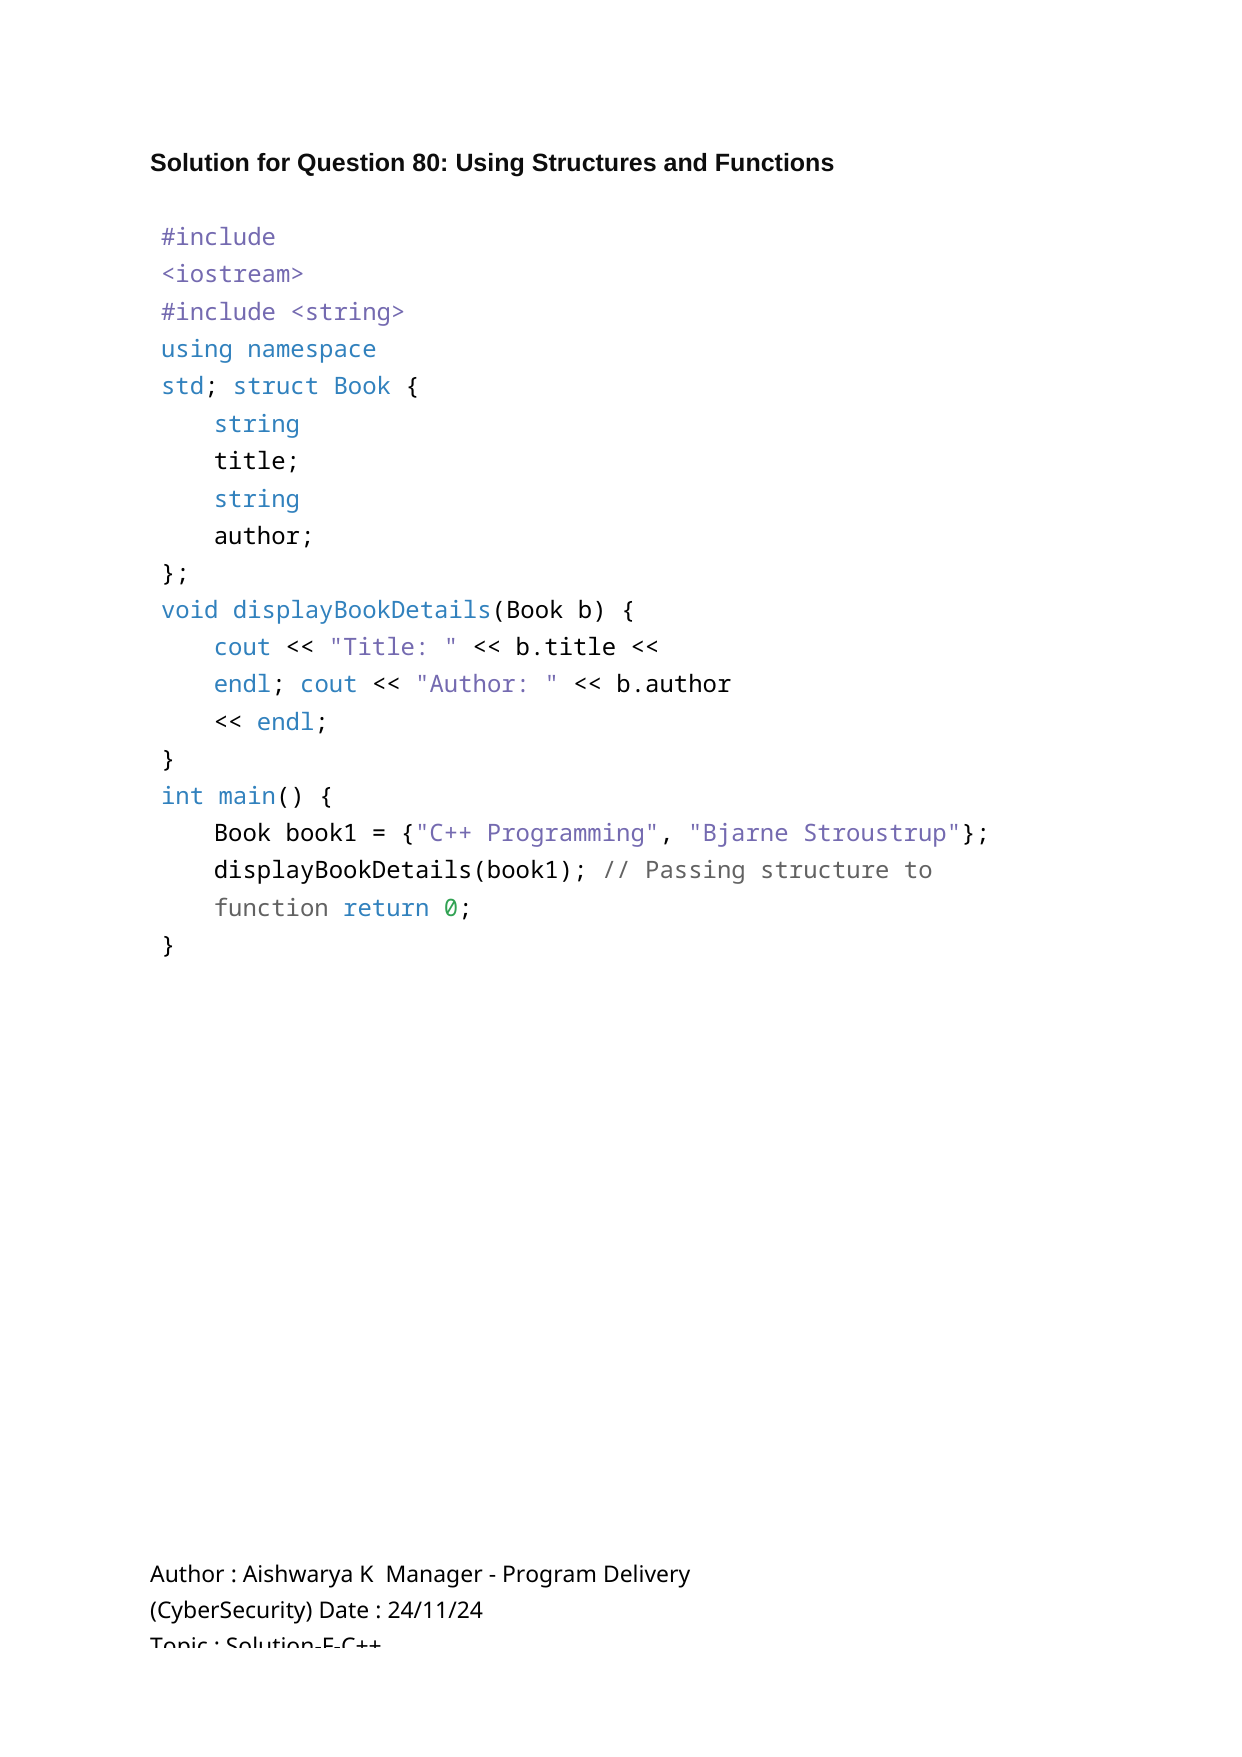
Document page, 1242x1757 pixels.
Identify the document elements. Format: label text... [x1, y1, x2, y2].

text } [161, 928, 1081, 960]
text int main() { [161, 779, 1081, 811]
text #include <iostream> #include <string> using namespace std; struct Book { [161, 219, 426, 402]
text } [161, 742, 1081, 774]
text string title; string author; [213, 407, 398, 551]
text cout << "Title: " << b.title << endl; cout << "Author: " << b.author << endl; [213, 630, 743, 737]
text Book book1 = {"C++ Programming", "Bjarne Stroustrup"}; displayBookDetails(book1); // Passing structure to function return 0; [213, 816, 1006, 923]
text void displayBookDetails(Book b) { [161, 593, 1081, 626]
text }; [161, 556, 1081, 589]
subtitle Solution for Question 80: Using Structures and Functions [150, 148, 1081, 177]
